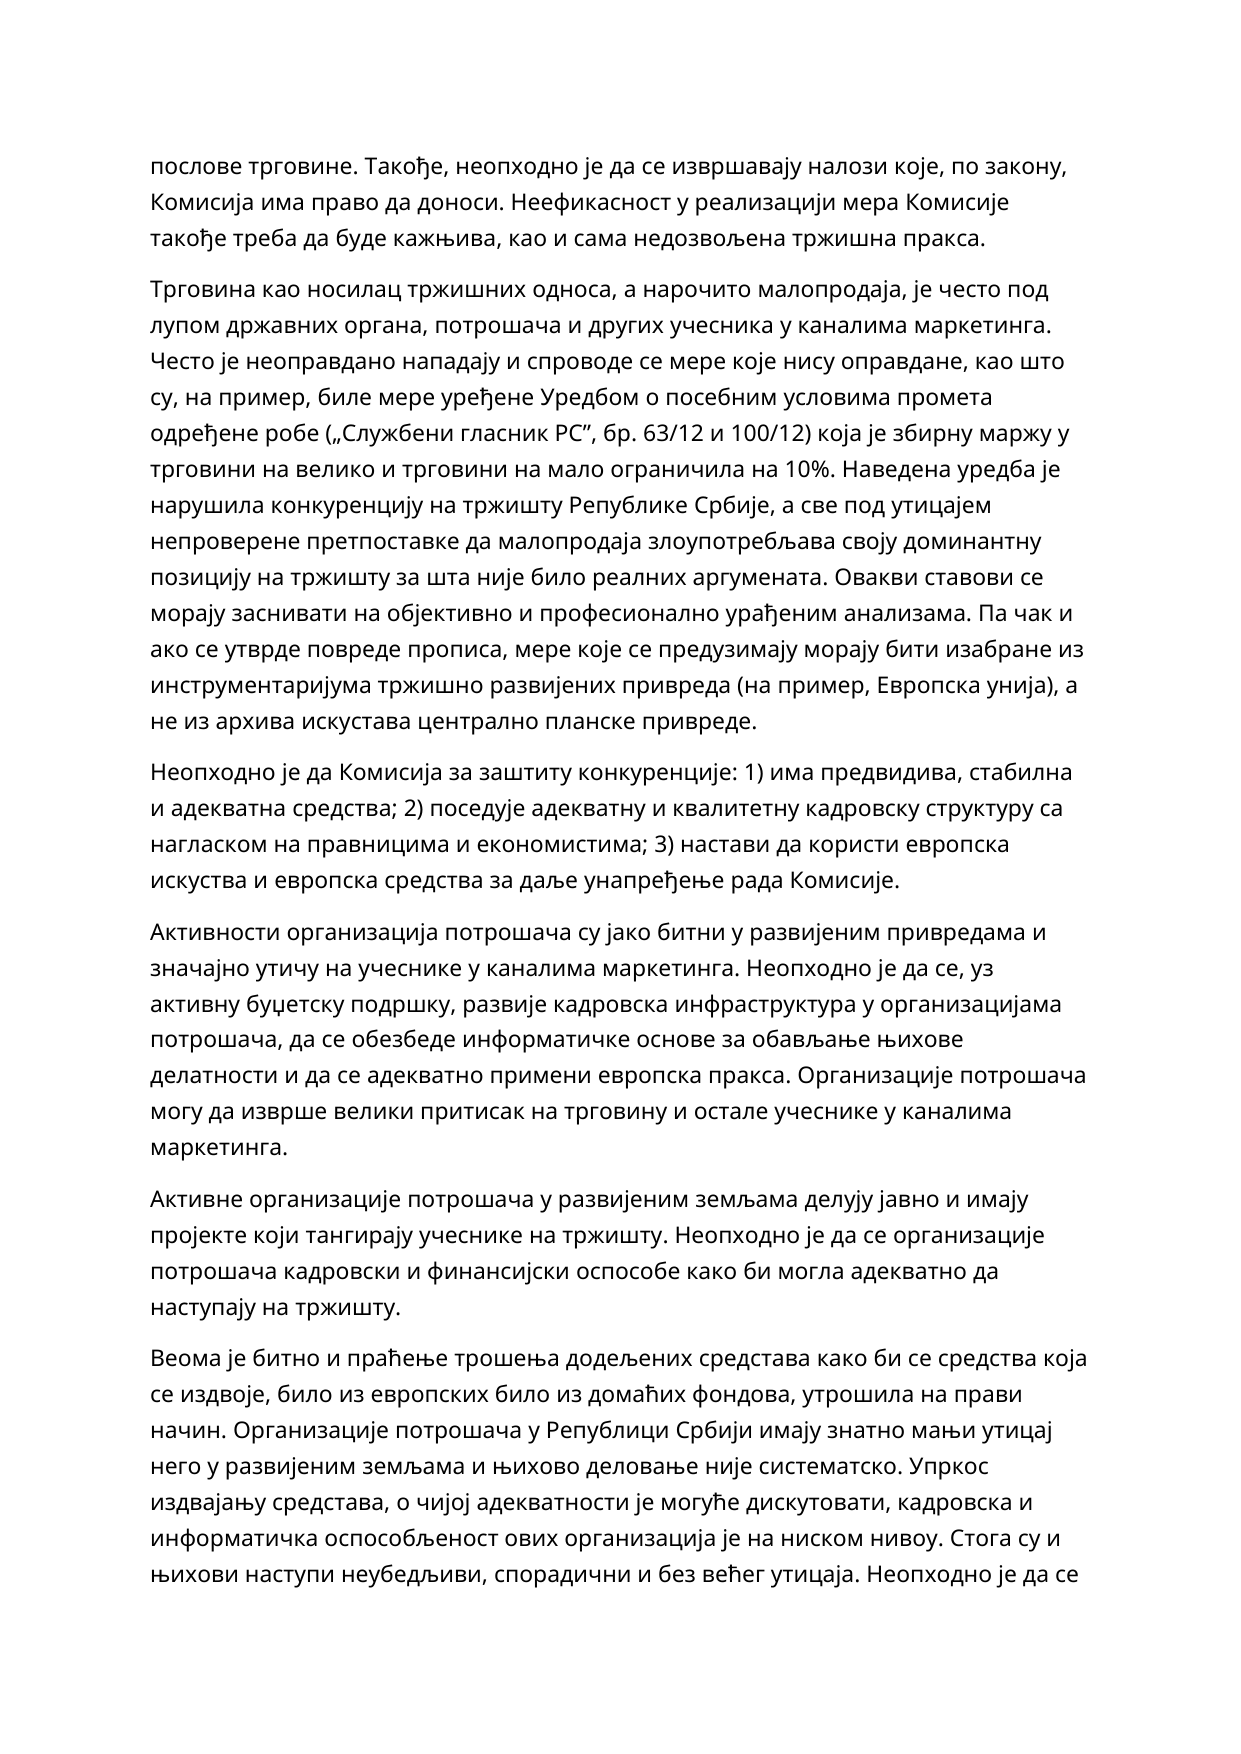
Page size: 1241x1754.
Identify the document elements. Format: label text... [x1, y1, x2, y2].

text Трговина као носилац тржишних односа, а нарочито малопродаја, је често под лупом државних органа, потрошача и других учесника у каналима маркетинга. Често је неоправдано нападају и спроводе се мере које нису оправдане, као што су, на пример, биле мере уређене Уредбом о посебним условима промета одређене робе („Службени гласник РС”, бр. 63/12 и 100/12) која је збирну маржу у трговини на велико и трговини на мало ограничила на 10%. Наведена уредба је нарушила конкуренцију на тржишту Републике Србије, а све под утицајем непроверене претпоставке да малопродаја злоупотребљава своју доминантну позицију на тржишту за шта није било реалних аргумената. Овакви ставови се морају заснивати на објективно и професионално урађеним анализама. Па чак и ако се утврде повреде прописа, мере које се предузимају морају бити изабране из инструментаријума тржишно развијених привреда (на пример, Европска унија), а не из архива искустава централно планске привреде. [150, 273, 1090, 736]
text Неопходно је да Комисија за заштиту конкуренције: 1) има предвидива, стабилна и адекватна средства; 2) поседује адекватну и квалитетну кадровску структуру са нагласком на правницима и економистима; 3) настави да користи европска искуства и европска средства за даље унапређење рада Комисије. [150, 756, 1090, 895]
text Активне организације потрошача у развијеним земљама делују јавно и имају пројекте који тангирају учеснике на тржишту. Неопходно је да се организације потрошача кадровски и финансијски оспособе како би могла адекватно да наступају на тржишту. [150, 1183, 1090, 1322]
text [150, 1342, 1090, 1589]
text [150, 150, 1090, 253]
text Активности организација потрошача су јако битни у развијеним привредама и значајно утичу на учеснике у каналима маркетинга. Неопходно је да се, уз активну буџетску подршку, развије кадровска инфраструктура у организацијама потрошача, да се обезбеде информатичке основе за обављање њихове делатности и да се адекватно примени европска пракса. Организације потрошача могу да изврше велики притисак на трговину и остале учеснике у каналима маркетинга. [150, 916, 1090, 1162]
